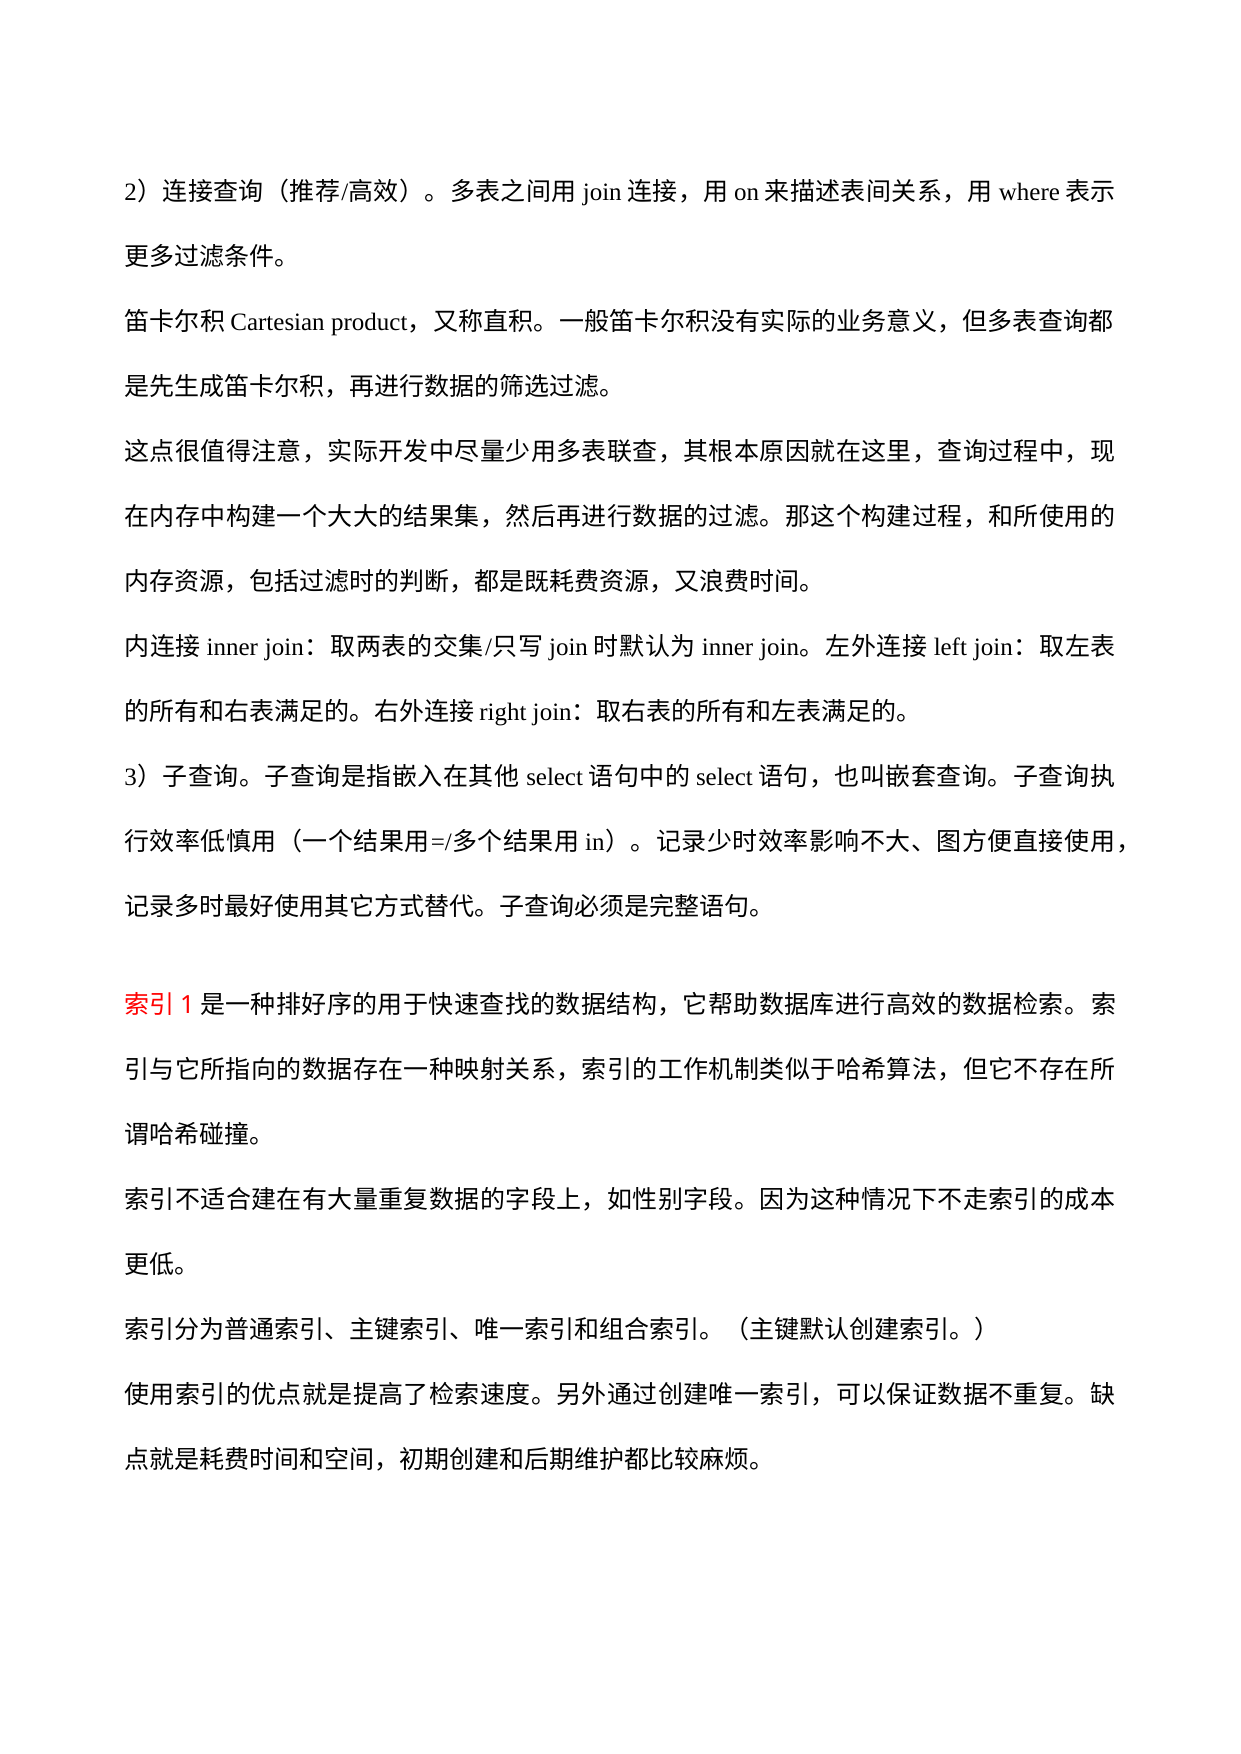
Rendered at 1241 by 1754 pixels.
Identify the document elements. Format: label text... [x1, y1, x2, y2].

text 索引分为普通索引、主键索引、唯一索引和组合索引。（主键默认创建索引。） [124, 1295, 1116, 1360]
text 2）连接查询（推荐/高效）。多表之间用join连接，用on来描述表间关系，用where表示更多过滤条件。 [124, 157, 1116, 287]
text 索引1是一种排好序的用于快速查找的数据结构，它帮助数据库进行高效的数据检索。索引与它所指向的数据存在一种映射关系，索引的工作机制类似于哈希算法，但它不存在所谓哈希碰撞。 [124, 970, 1116, 1165]
text 笛卡尔积Cartesian product，又称直积。一般笛卡尔积没有实际的业务意义，但多表查询都是先生成笛卡尔积，再进行数据的筛选过滤。 [124, 287, 1116, 417]
text 这点很值得注意，实际开发中尽量少用多表联查，其根本原因就在这里，查询过程中，现在内存中构建一个大大的结果集，然后再进行数据的过滤。那这个构建过程，和所使用的内存资源，包括过滤时的判断，都是既耗费资源，又浪费时间。 [124, 417, 1116, 612]
text 使用索引的优点就是提高了检索速度。另外通过创建唯一索引，可以保证数据不重复。缺点就是耗费时间和空间，初期创建和后期维护都比较麻烦。 [124, 1360, 1116, 1490]
text 内连接inner join：取两表的交集/只写join时默认为inner join。左外连接left join：取左表的所有和右表满足的。右外连接right join：取右表的所有和左表满足的。 [124, 612, 1116, 742]
text 3）子查询。子查询是指嵌入在其他select语句中的select语句，也叫嵌套查询。子查询执行效率低慎用（一个结果用=/多个结果用in）。记录少时效率影响不大、图方便直接使用，记录多时最好使用其它方式替代。子查询必须是完整语句。 [124, 742, 1116, 937]
text 索引不适合建在有大量重复数据的字段上，如性别字段。因为这种情况下不走索引的成本更低。 [124, 1165, 1116, 1295]
